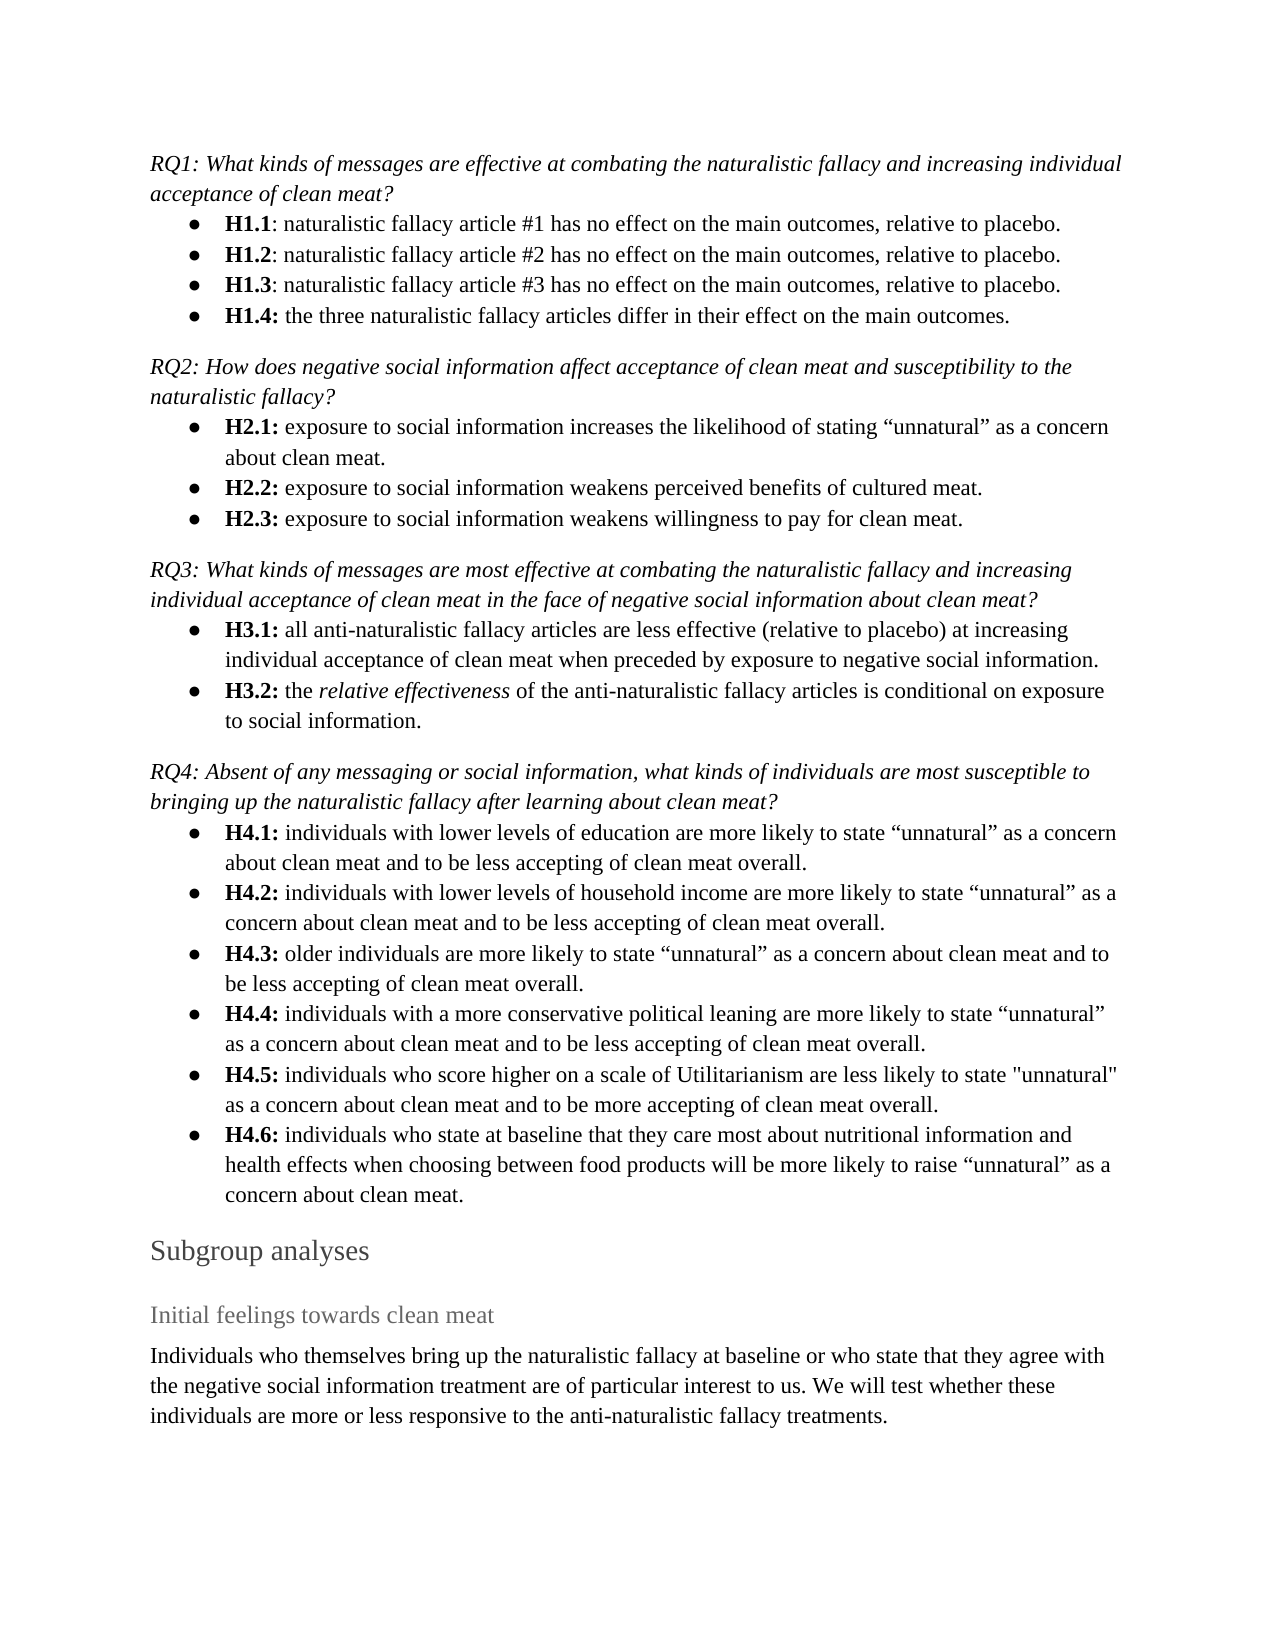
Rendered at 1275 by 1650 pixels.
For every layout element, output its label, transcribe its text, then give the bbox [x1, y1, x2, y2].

list H3.1: all anti-naturalistic fallacy articles are less effective (relative to placebo) at increasing individual acceptance of clean meat when preceded by exposure to negative social information. [187, 616, 1125, 673]
subtitle Initial feelings towards clean meat [150, 1300, 1125, 1329]
list H2.2: exposure to social information weakens perceived benefits of cultured meat. [187, 474, 1125, 501]
list H3.2: the relative effectiveness of the anti-naturalistic fallacy articles is conditional on exposure to social information. [187, 677, 1125, 733]
list H1.3: naturalistic fallacy article #3 has no effect on the main outcomes, relative to placebo. [187, 271, 1125, 298]
text RQ3: What kinds of messages are most effective at combating the naturalistic fallacy and increasing individual acceptance of clean meat in the face of negative social information about clean meat? [150, 556, 1125, 612]
list H2.1: exposure to social information increases the likelihood of stating “unnatural” as a concern about clean meat. [187, 413, 1125, 470]
list H4.2: individuals with lower levels of household income are more likely to state “unnatural” as a concern about clean meat and to be less accepting of clean meat overall. [187, 879, 1125, 936]
text RQ1: What kinds of messages are effective at combating the naturalistic fallacy and increasing individual acceptance of clean meat? [150, 150, 1125, 207]
list H4.5: individuals who score higher on a scale of Utilitarianism are less likely to state "unnatural" as a concern about clean meat and to be more accepting of clean meat overall. [187, 1061, 1125, 1117]
list H4.6: individuals who state at baseline that they care most about nutritional information and health effects when choosing between food products will be more likely to raise “unnatural” as a concern about clean meat. [187, 1121, 1125, 1208]
text RQ4: Absent of any messaging or social information, what kinds of individuals are most susceptible to bringing up the naturalistic fallacy after learning about clean meat? [150, 758, 1125, 814]
list H1.2: naturalistic fallacy article #2 has no effect on the main outcomes, relative to placebo. [187, 241, 1125, 267]
text RQ2: How does negative social information affect acceptance of clean meat and susceptibility to the naturalistic fallacy? [150, 353, 1125, 409]
list H4.4: individuals with a more conservative political leaning are more likely to state “unnatural” as a concern about clean meat and to be less accepting of clean meat overall. [187, 1000, 1125, 1057]
text Individuals who themselves bring up the naturalistic fallacy at baseline or who state that they agree with the negative social information treatment are of particular interest to us. We will test whether these individuals are more or less responsive to the anti-naturalistic fallacy treatments. [150, 1342, 1125, 1428]
list H2.3: exposure to social information weakens willingness to pay for clean meat. [187, 504, 1125, 531]
list H4.3: older individuals are more likely to state “unnatural” as a concern about clean meat and to be less accepting of clean meat overall. [187, 939, 1125, 996]
list H1.4: the three naturalistic fallacy articles differ in their effect on the main outcomes. [187, 302, 1125, 328]
list H1.1: naturalistic fallacy article #1 has no effect on the main outcomes, relative to placebo. [187, 210, 1125, 237]
list H4.1: individuals with lower levels of education are more likely to state “unnatural” as a concern about clean meat and to be less accepting of clean meat overall. [187, 818, 1125, 875]
subtitle Subgroup analyses [150, 1233, 1125, 1266]
